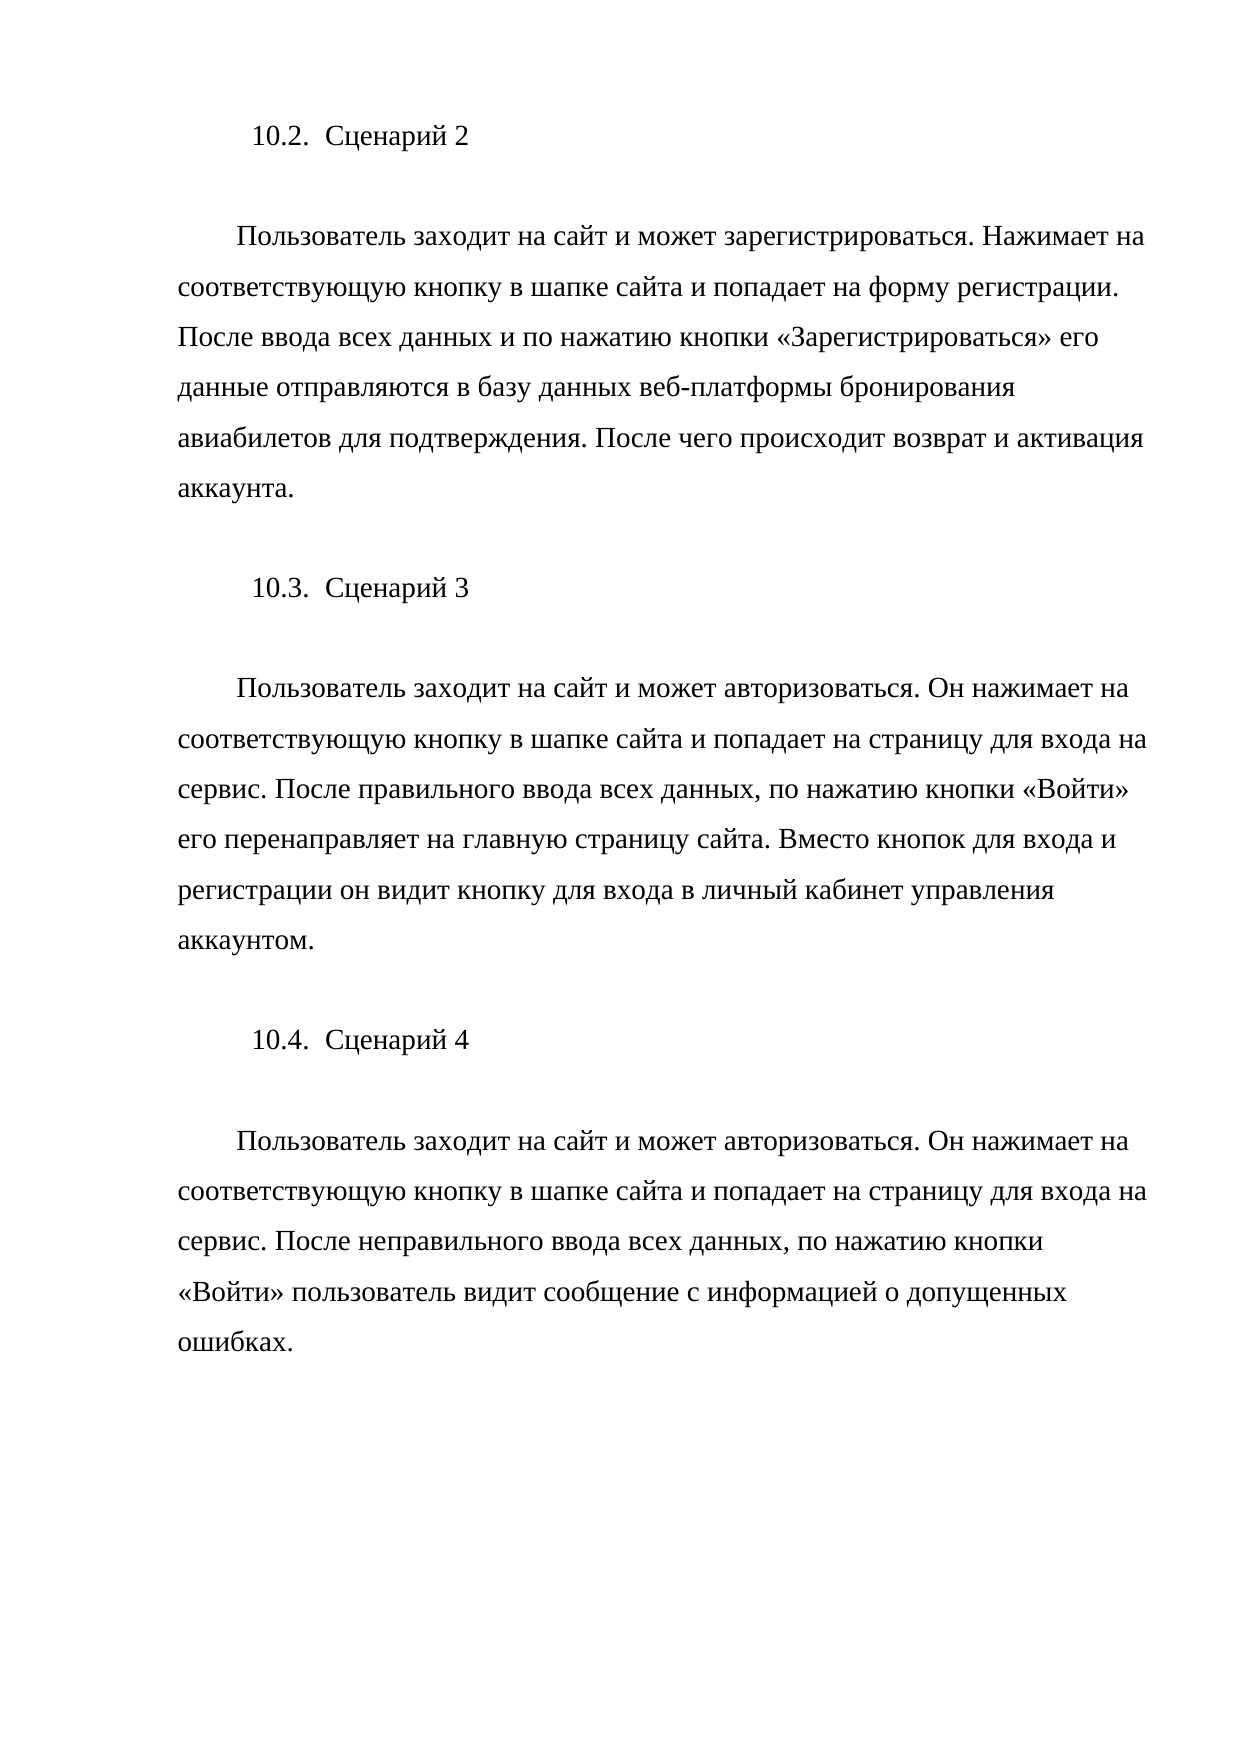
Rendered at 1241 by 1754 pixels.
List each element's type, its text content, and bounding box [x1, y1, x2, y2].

text Пользователь заходит на сайт и может зарегистрироваться. Нажимает на соответствующую кнопку в шапке сайта и попадает на форму регистрации. После ввода всех данных и по нажатию кнопки «Зарегистрироваться» его данные отправляются в базу данных веб-платформы бронирования авиабилетов для подтверждения. После чего происходит возврат и активация аккаунта. [177, 218, 1152, 503]
text Пользователь заходит на сайт и может авторизоваться. Он нажимает на соответствующую кнопку в шапке сайта и попадает на страницу для входа на сервис. После неправильного ввода всех данных, по нажатию кнопки «Войти» пользователь видит сообщение с информацией о допущенных ошибках. [177, 1123, 1152, 1358]
subtitle Сценарий 4 [177, 1022, 1152, 1056]
subtitle Сценарий 2 [177, 118, 1152, 152]
text Пользователь заходит на сайт и может авторизоваться. Он нажимает на соответствующую кнопку в шапке сайта и попадает на страницу для входа на сервис. После правильного ввода всех данных, по нажатию кнопки «Войти» его перенаправляет на главную страницу сайта. Вместо кнопок для входа и регистрации он видит кнопку для входа в личный кабинет управления аккаунтом. [177, 671, 1152, 956]
subtitle Сценарий 3 [177, 570, 1152, 604]
